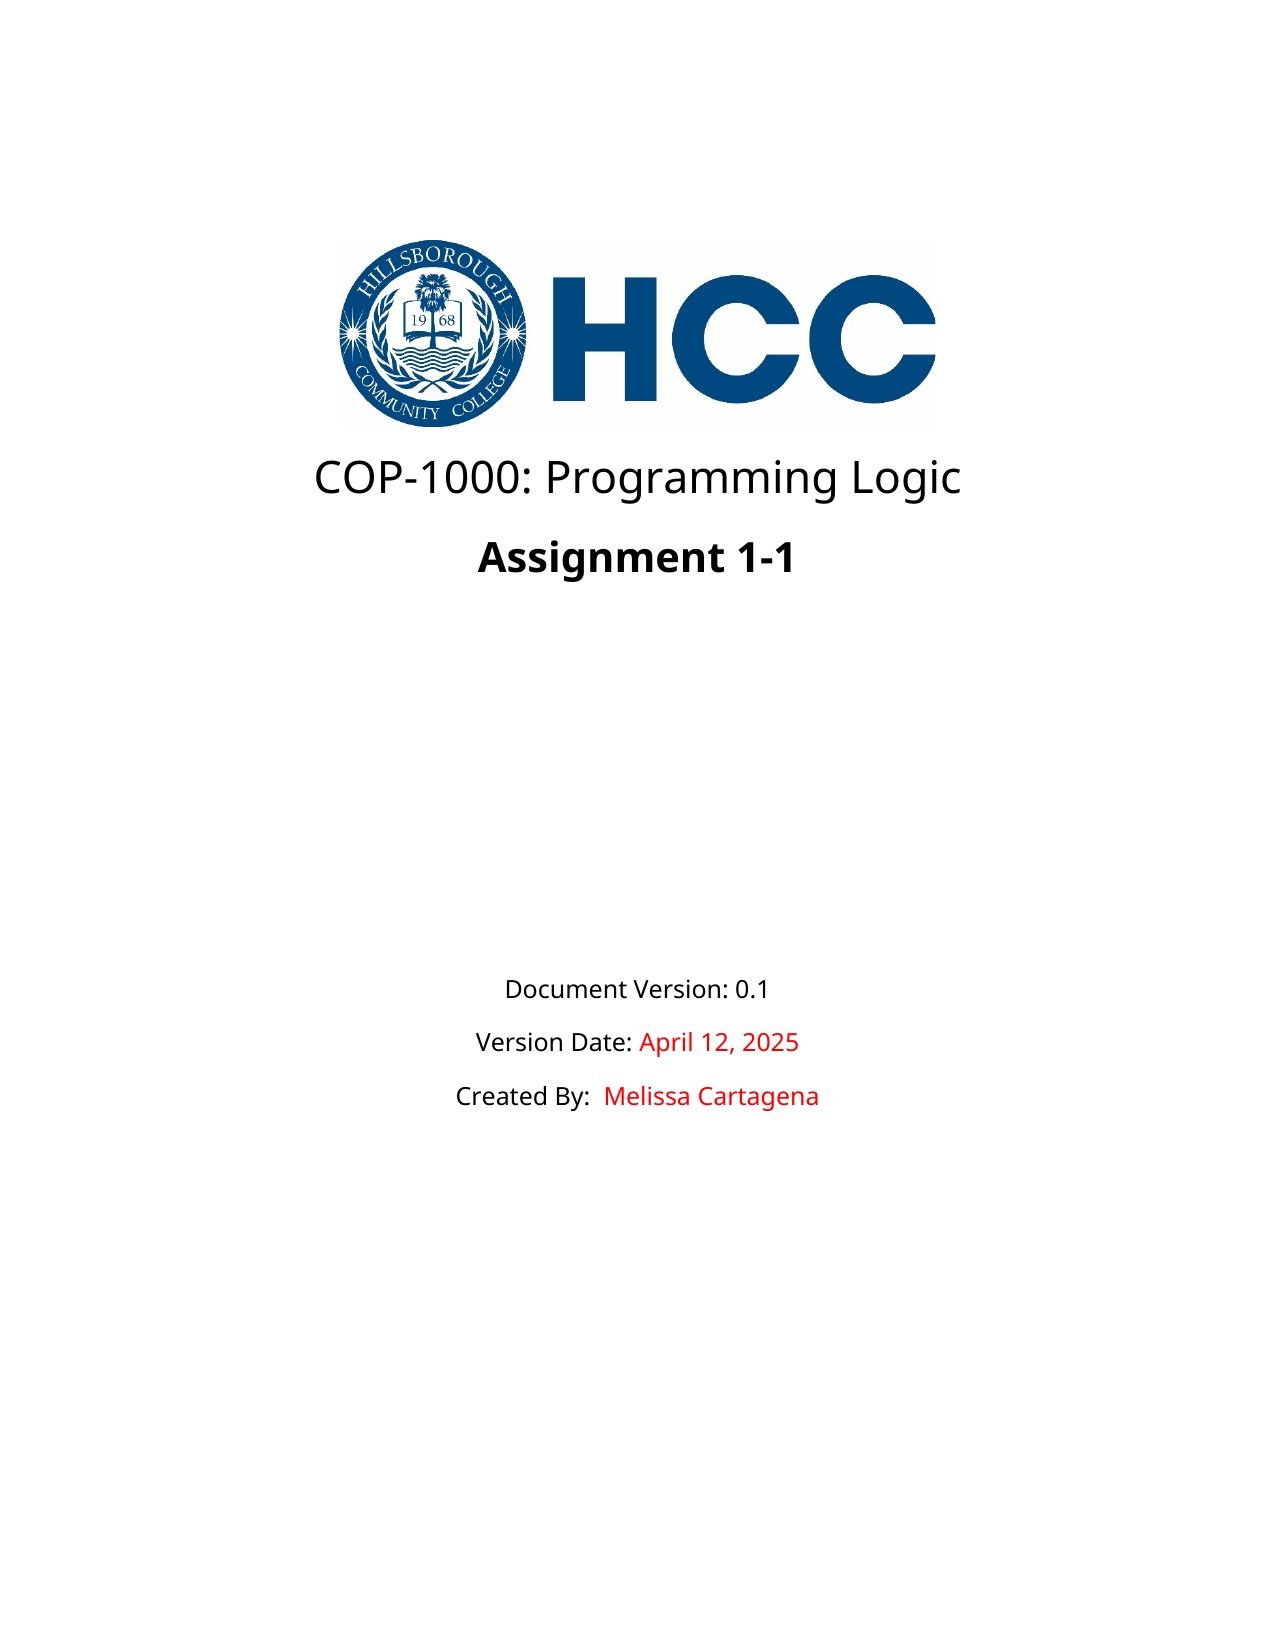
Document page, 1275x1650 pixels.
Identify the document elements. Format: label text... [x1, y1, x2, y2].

text Version Date: April 12, 2025 [150, 1025, 1125, 1059]
picture [339, 240, 936, 427]
text Assignment 1-1 [150, 528, 1125, 585]
text Document Version: 0.1 [150, 971, 1125, 1005]
text COP-1000: Programming Logic [150, 446, 1125, 507]
text Created By: Melissa Cartagena [150, 1078, 1125, 1112]
